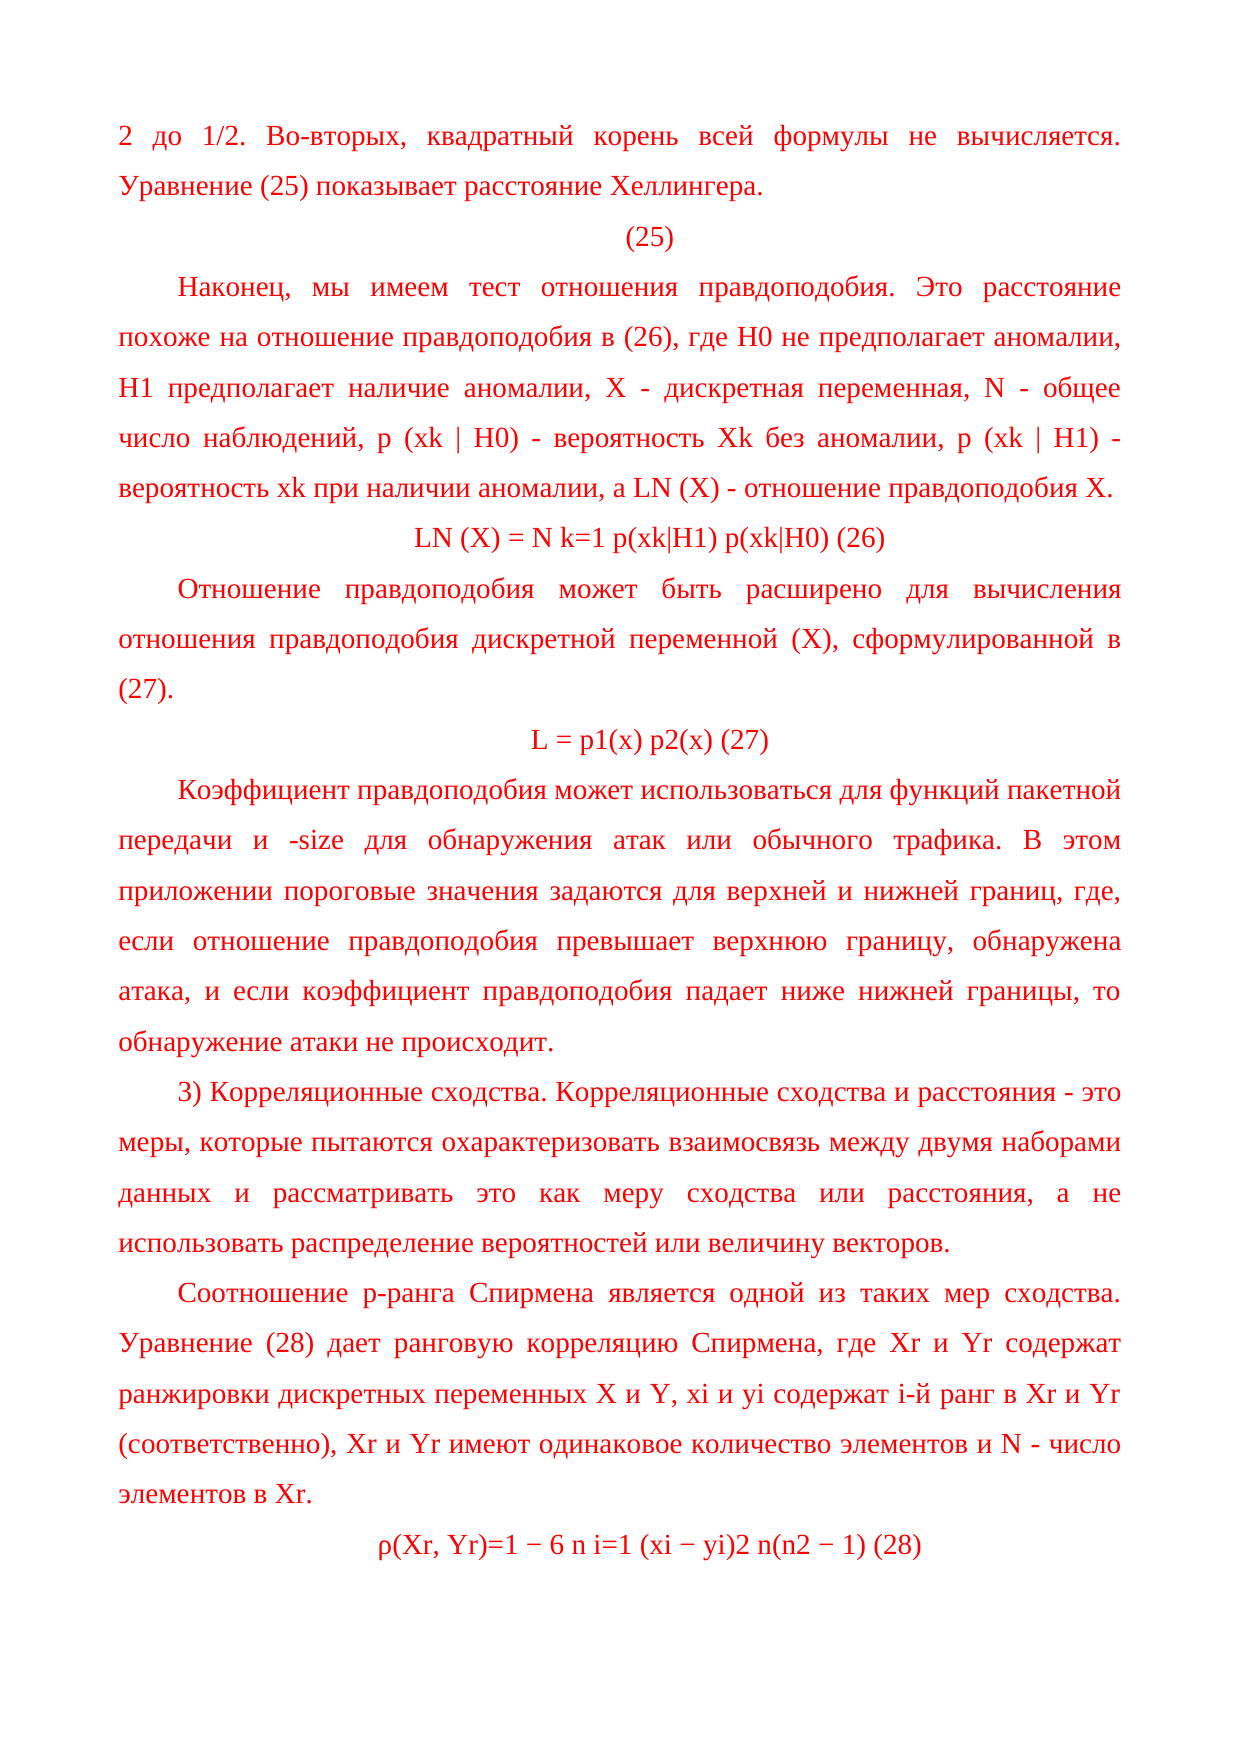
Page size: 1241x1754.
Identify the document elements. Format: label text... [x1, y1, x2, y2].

text Соотношение р-ранга Спирмена является одной из таких мер сходства. Уравнение (28) дает ранговую корреляцию Спирмена, где Xr и Yr содержат ранжировки дискретных переменных X и Y, xi и yi содержат i-й ранг в Xr и Yr (соответственно), Xr и Yr имеют одинаковое количество элементов и N - число элементов в Xr. [118, 1275, 1122, 1510]
text 3) Корреляционные сходства. Корреляционные сходства и расстояния - это меры, которые пытаются охарактеризовать взаимосвязь между двумя наборами данных и рассматривать это как меру сходства или расстояния, а не использовать распределение вероятностей или величину векторов. [118, 1074, 1122, 1258]
text Наконец, мы имеем тест отношения правдоподобия. Это расстояние похоже на отношение правдоподобия в (26), где H0 не предполагает аномалии, H1 предполагает наличие аномалии, X - дискретная переменная, N - общее число наблюдений, p (xk | H0) - вероятность Xk без аномалии, p (xk | H1) - вероятность xk при наличии аномалии, а LN (X) - отношение правдоподобия X. [118, 269, 1122, 504]
text Отношение правдоподобия может быть расширено для вычисления отношения правдоподобия дискретной переменной (X), сформулированной в (27). [118, 571, 1122, 705]
text L = p1(x) p2(x) (27) [118, 722, 1122, 755]
text Коэффициент правдоподобия может использоваться для функций пакетной передачи и -size для обнаружения атак или обычного трафика. В этом приложении пороговые значения задаются для верхней и нижней границ, где, если отношение правдоподобия превышает верхнюю границу, обнаружена атака, и если коэффициент правдоподобия падает ниже нижней границы, то обнаружение атаки не происходит. [118, 772, 1122, 1057]
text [118, 118, 1122, 202]
text ρ(Xr, Yr)=1 − 6 n i=1 (xi − yi)2 n(n2 − 1) (28) [118, 1527, 1122, 1560]
text (25) [118, 219, 1122, 252]
text LN (X) = N k=1 p(xk|H1) p(xk|H0) (26) [118, 521, 1122, 554]
